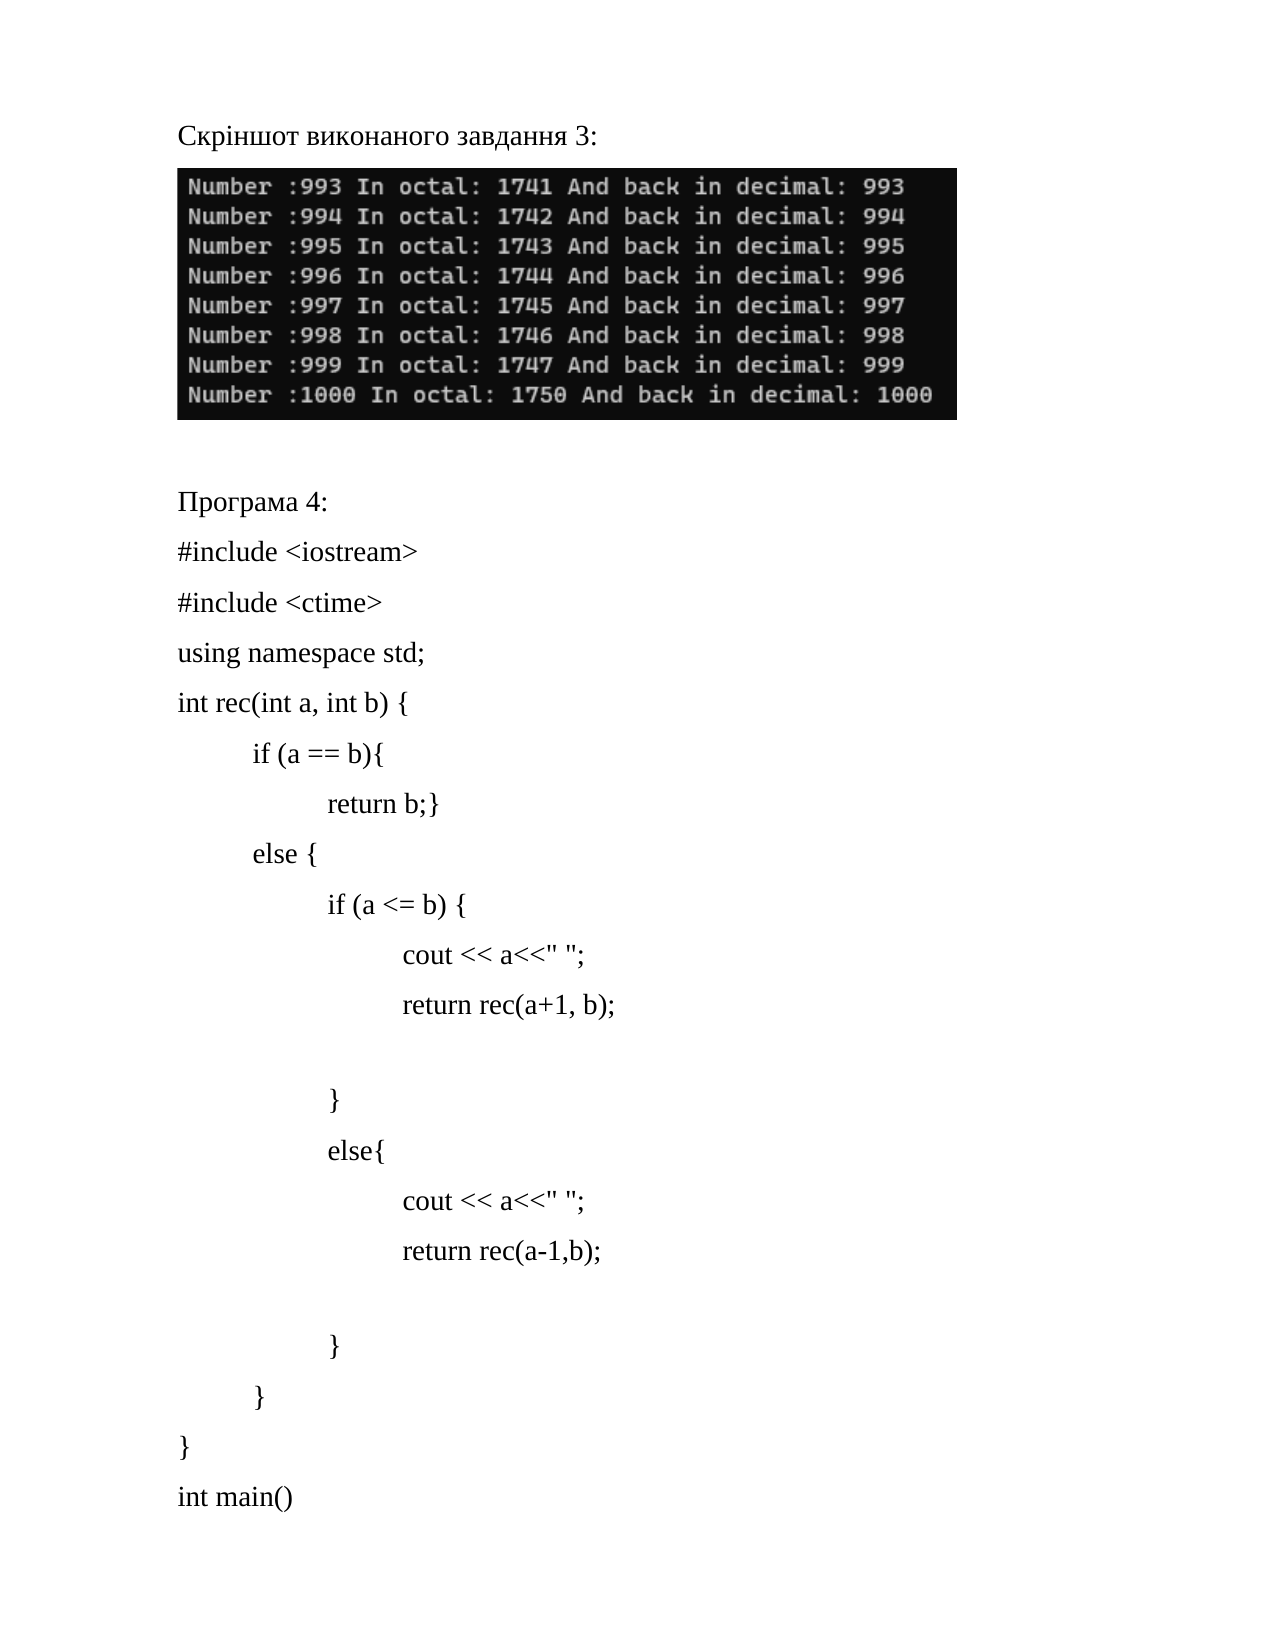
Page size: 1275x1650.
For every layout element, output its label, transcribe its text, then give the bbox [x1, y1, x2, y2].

text else { [177, 836, 1186, 870]
text int main() [177, 1479, 1186, 1513]
text #include <ctime> [177, 585, 1186, 618]
text Скріншот виконаного завдання 3: [177, 118, 1186, 152]
text } [177, 1082, 1186, 1116]
text cout << a<<" "; [177, 937, 1186, 971]
text return rec(a+1, b); [177, 987, 1186, 1021]
text } [177, 1429, 1186, 1463]
text using namespace std; [177, 635, 1186, 669]
text #include <iostream> [177, 534, 1186, 568]
text } [177, 1328, 1186, 1362]
text if (a <= b) { [177, 887, 1186, 920]
text return b;} [177, 786, 1186, 820]
text } [177, 1379, 1186, 1412]
text else{ [177, 1133, 1186, 1166]
text cout << a<<" "; [177, 1183, 1186, 1217]
text Програма 4: [177, 484, 1186, 518]
text return rec(a-1,b); [177, 1233, 1186, 1267]
picture [177, 168, 957, 420]
text if (a == b){ [177, 736, 1186, 769]
text int rec(int a, int b) { [177, 686, 1186, 719]
